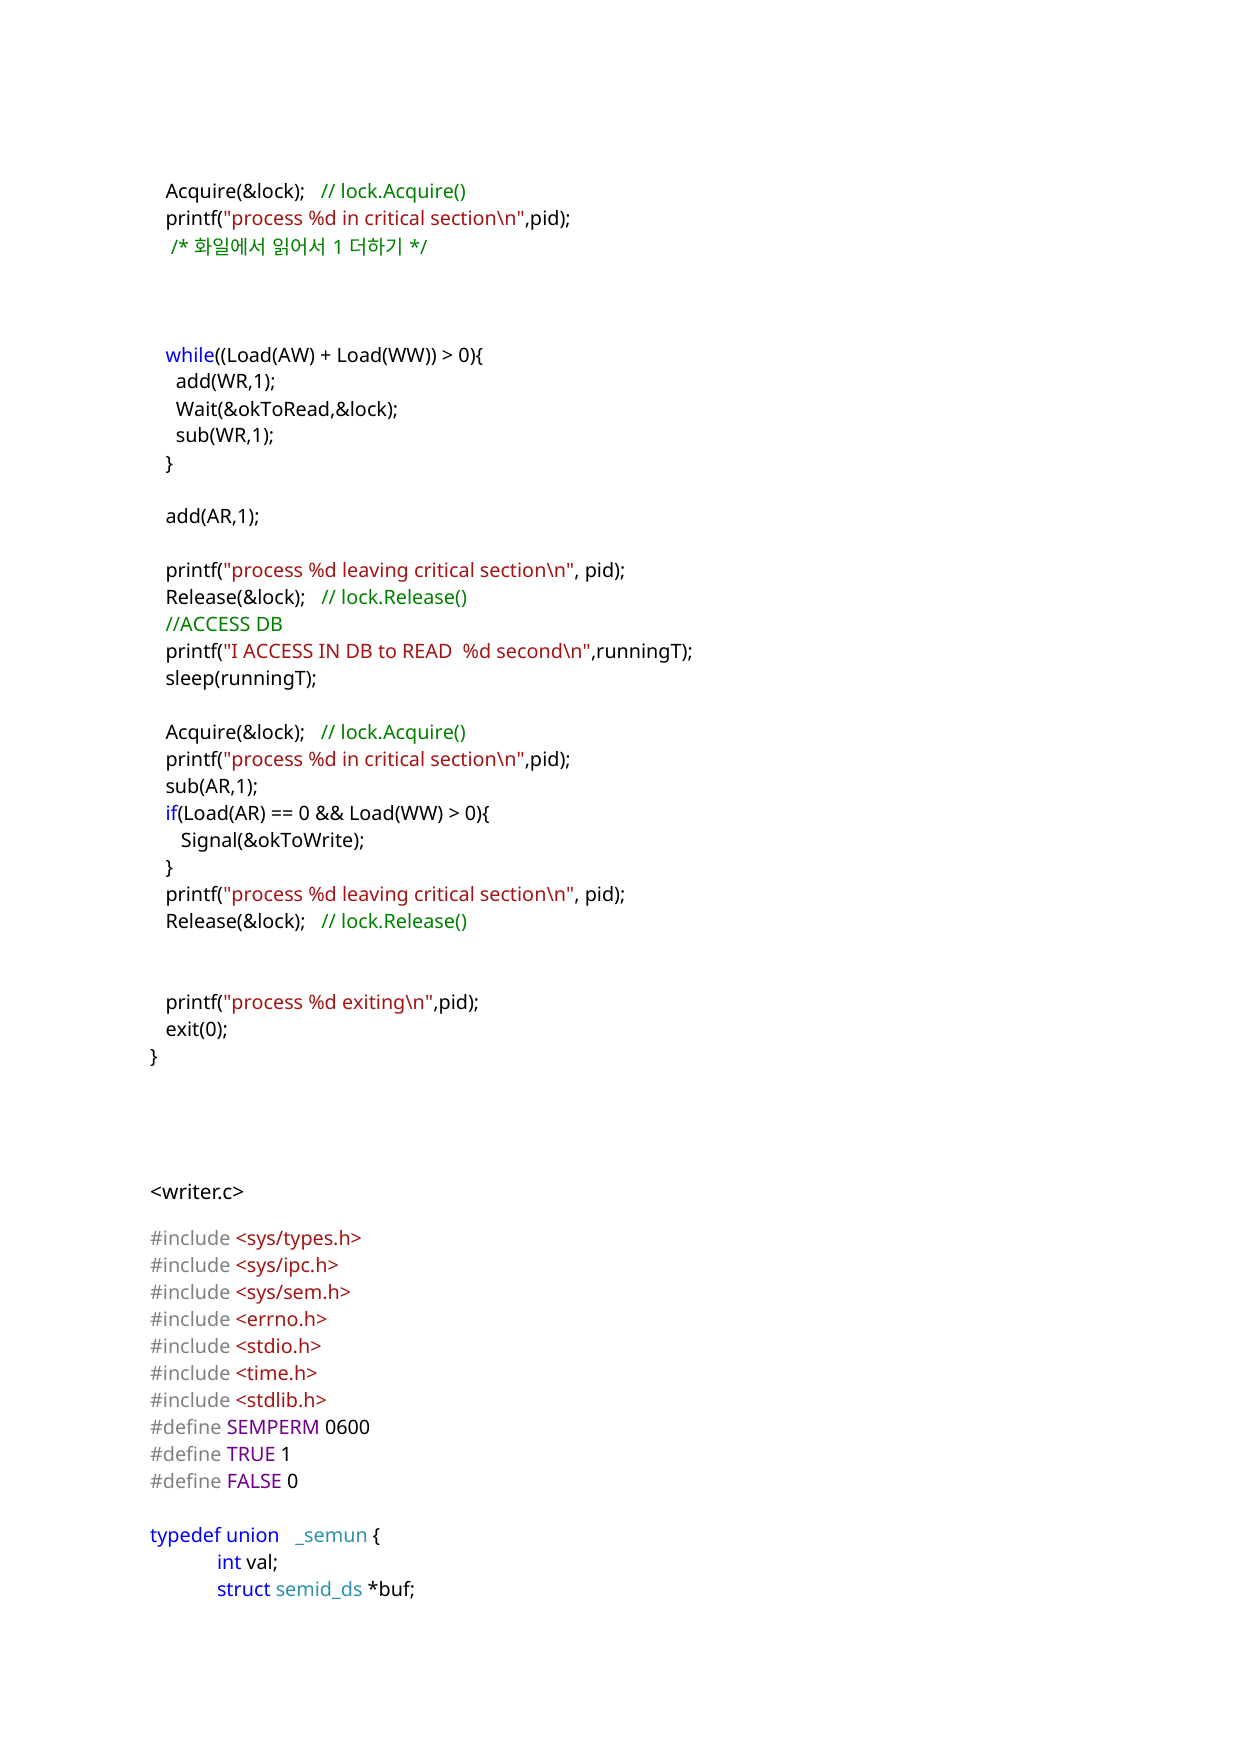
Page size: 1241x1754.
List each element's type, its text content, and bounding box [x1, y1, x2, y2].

text #include <sys/sem.h> [150, 1278, 1090, 1305]
text struct semid_ds *buf; [150, 1575, 1090, 1602]
text //ACCESS DB [150, 611, 1090, 638]
text while((Load(AW) + Load(WW)) > 0){ [150, 341, 1090, 368]
text #include <errno.h> [150, 1305, 1090, 1332]
text Signal(&okToWrite); [150, 826, 1090, 853]
text printf("process %d in critical section\n",pid); [150, 746, 1090, 772]
text #define SEMPERM 0600 [150, 1413, 1090, 1440]
text printf("process %d leaving critical section\n", pid); [150, 557, 1090, 584]
text #include <stdio.h> [150, 1332, 1090, 1359]
text #include <stdlib.h> [150, 1386, 1090, 1413]
text #include <time.h> [150, 1359, 1090, 1386]
text <writer.c> [150, 1177, 1090, 1206]
text printf("process %d exiting\n",pid); [150, 988, 1090, 1015]
text printf("process %d leaving critical section\n", pid); [150, 880, 1090, 907]
text exit(0); [150, 1015, 1090, 1042]
text add(WR,1); [150, 368, 1090, 395]
text } [150, 1042, 1090, 1069]
text if(Load(AR) == 0 && Load(WW) > 0){ [150, 799, 1090, 826]
text Release(&lock); // lock.Release() [150, 907, 1090, 934]
text add(AR,1); [150, 503, 1090, 530]
text printf("process %d in critical section\n",pid); [150, 204, 1090, 231]
text sub(AR,1); [150, 772, 1090, 799]
text sub(WR,1); [150, 422, 1090, 449]
text int val; [150, 1548, 1090, 1575]
text Wait(&okToRead,&lock); [150, 395, 1090, 422]
text #include <sys/ipc.h> [150, 1251, 1090, 1278]
text Acquire(&lock); // lock.Acquire() [150, 177, 1090, 204]
text #define TRUE 1 [150, 1440, 1090, 1467]
text sleep(runningT); [150, 664, 1090, 692]
text #include <sys/types.h> [150, 1224, 1090, 1251]
text Release(&lock); // lock.Release() [150, 584, 1090, 611]
text printf("I ACCESS IN DB to READ %d second\n",runningT); [150, 638, 1090, 664]
text #define FALSE 0 [150, 1467, 1090, 1494]
text } [150, 853, 1090, 880]
text } [150, 449, 1090, 476]
text /* 화일에서 읽어서 1 더하기 */ [150, 231, 1090, 260]
text typedef union _semun { [150, 1521, 1090, 1548]
text Acquire(&lock); // lock.Acquire() [150, 718, 1090, 746]
